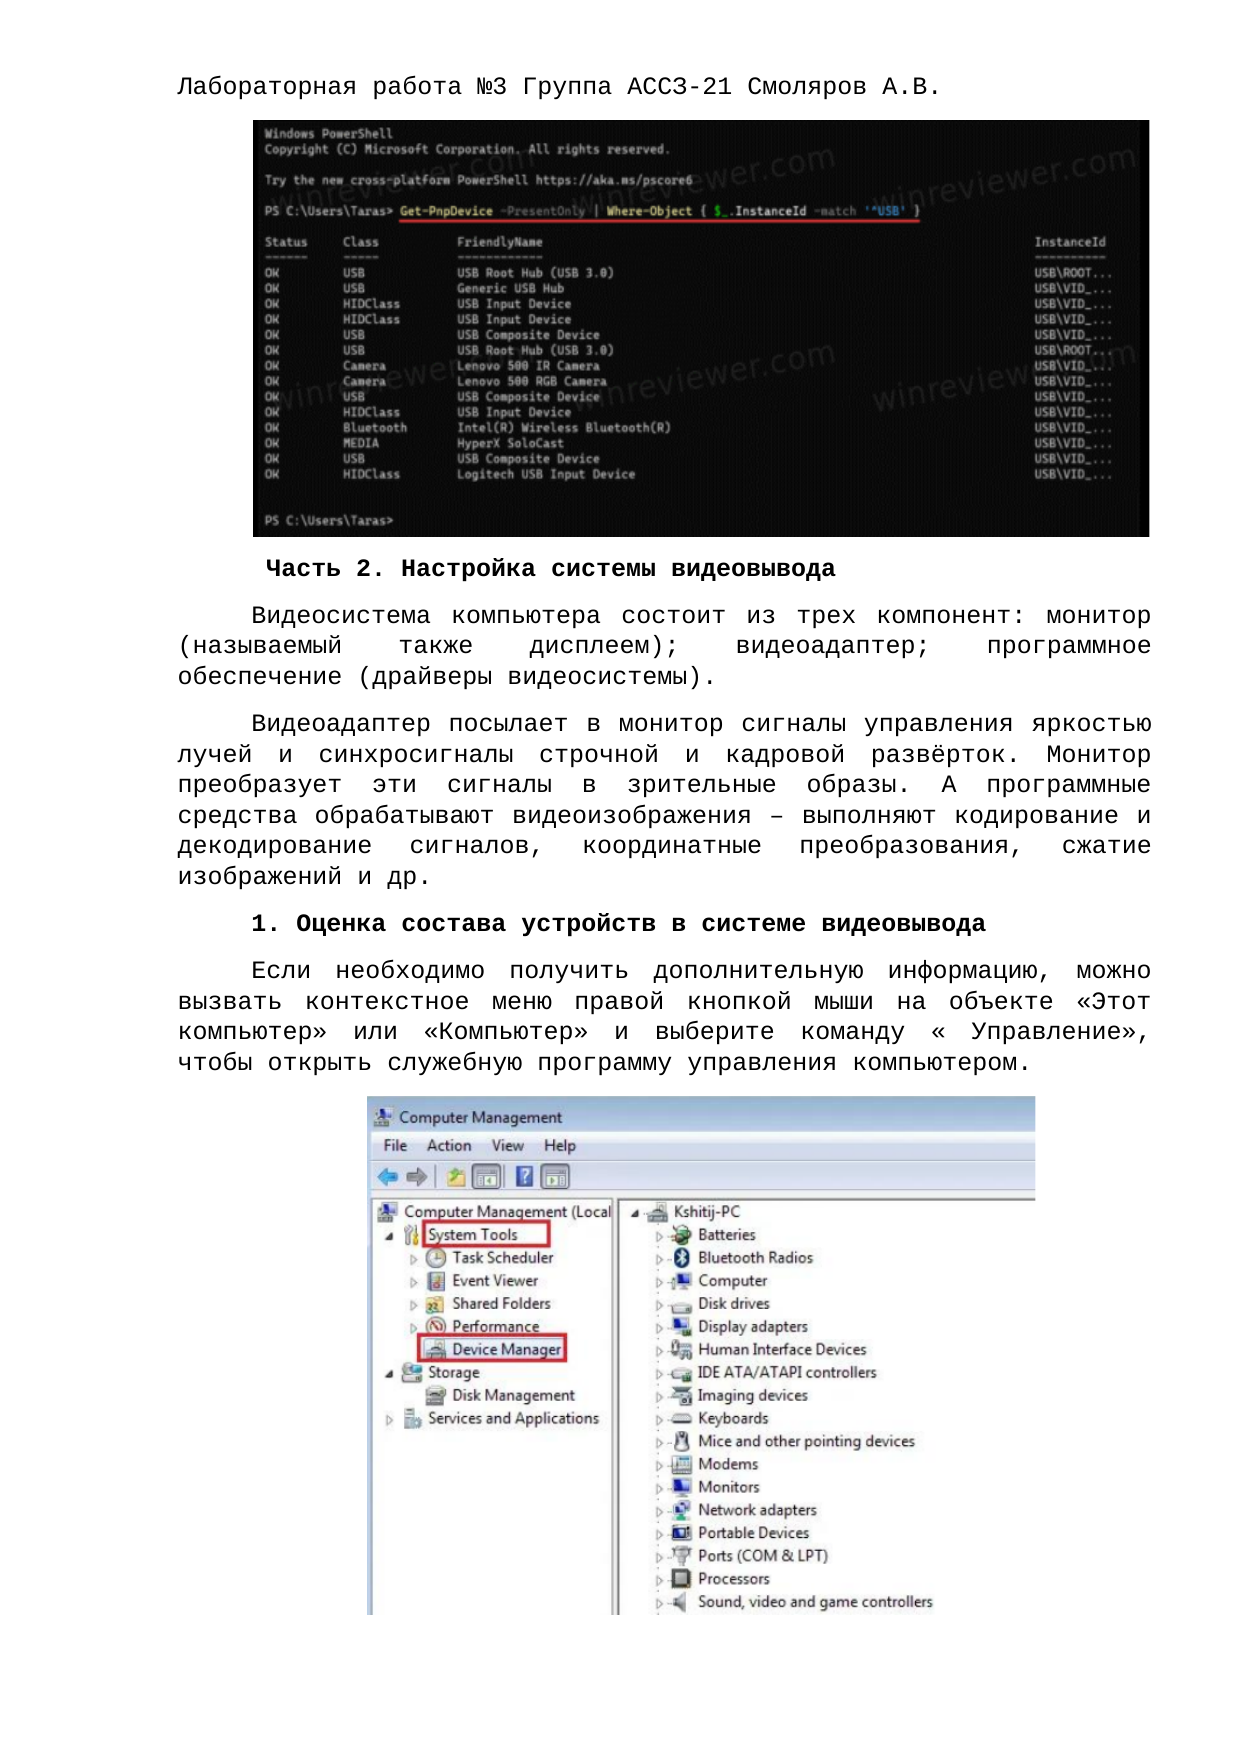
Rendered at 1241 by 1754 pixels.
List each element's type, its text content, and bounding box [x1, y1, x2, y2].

text Видеоадаптер посылает в монитор сигналы управления яркостью лучей и синхросигналы строчной и кадровой развёрток. Монитор преобразует эти сигналы в зрительные образы. А программные средства обрабатывают видеоизображения – выполняют кодирование и декодирование сигналов, координатные преобразования, сжатие изображений и др. [177, 711, 1152, 892]
text Часть 2. Настройка системы видеовывода [177, 555, 1152, 584]
text Видеосистема компьютера состоит из трех компонент: монитор (называемый также дисплеем); видеоадаптер; программное обеспечение (драйверы видеосистемы). [177, 602, 1152, 692]
list Оценка состава устройств в системе видеовывода [251, 911, 1152, 939]
picture [253, 120, 1150, 537]
text Если необходимо получить дополнительную информацию, можно вызвать контекстное меню правой кнопкой мыши на объекте «Этот компьютер» или «Компьютер» и выберите команду « Управление», чтобы открыть служебную программу управления компьютером. [177, 958, 1152, 1078]
picture [367, 1096, 1036, 1615]
